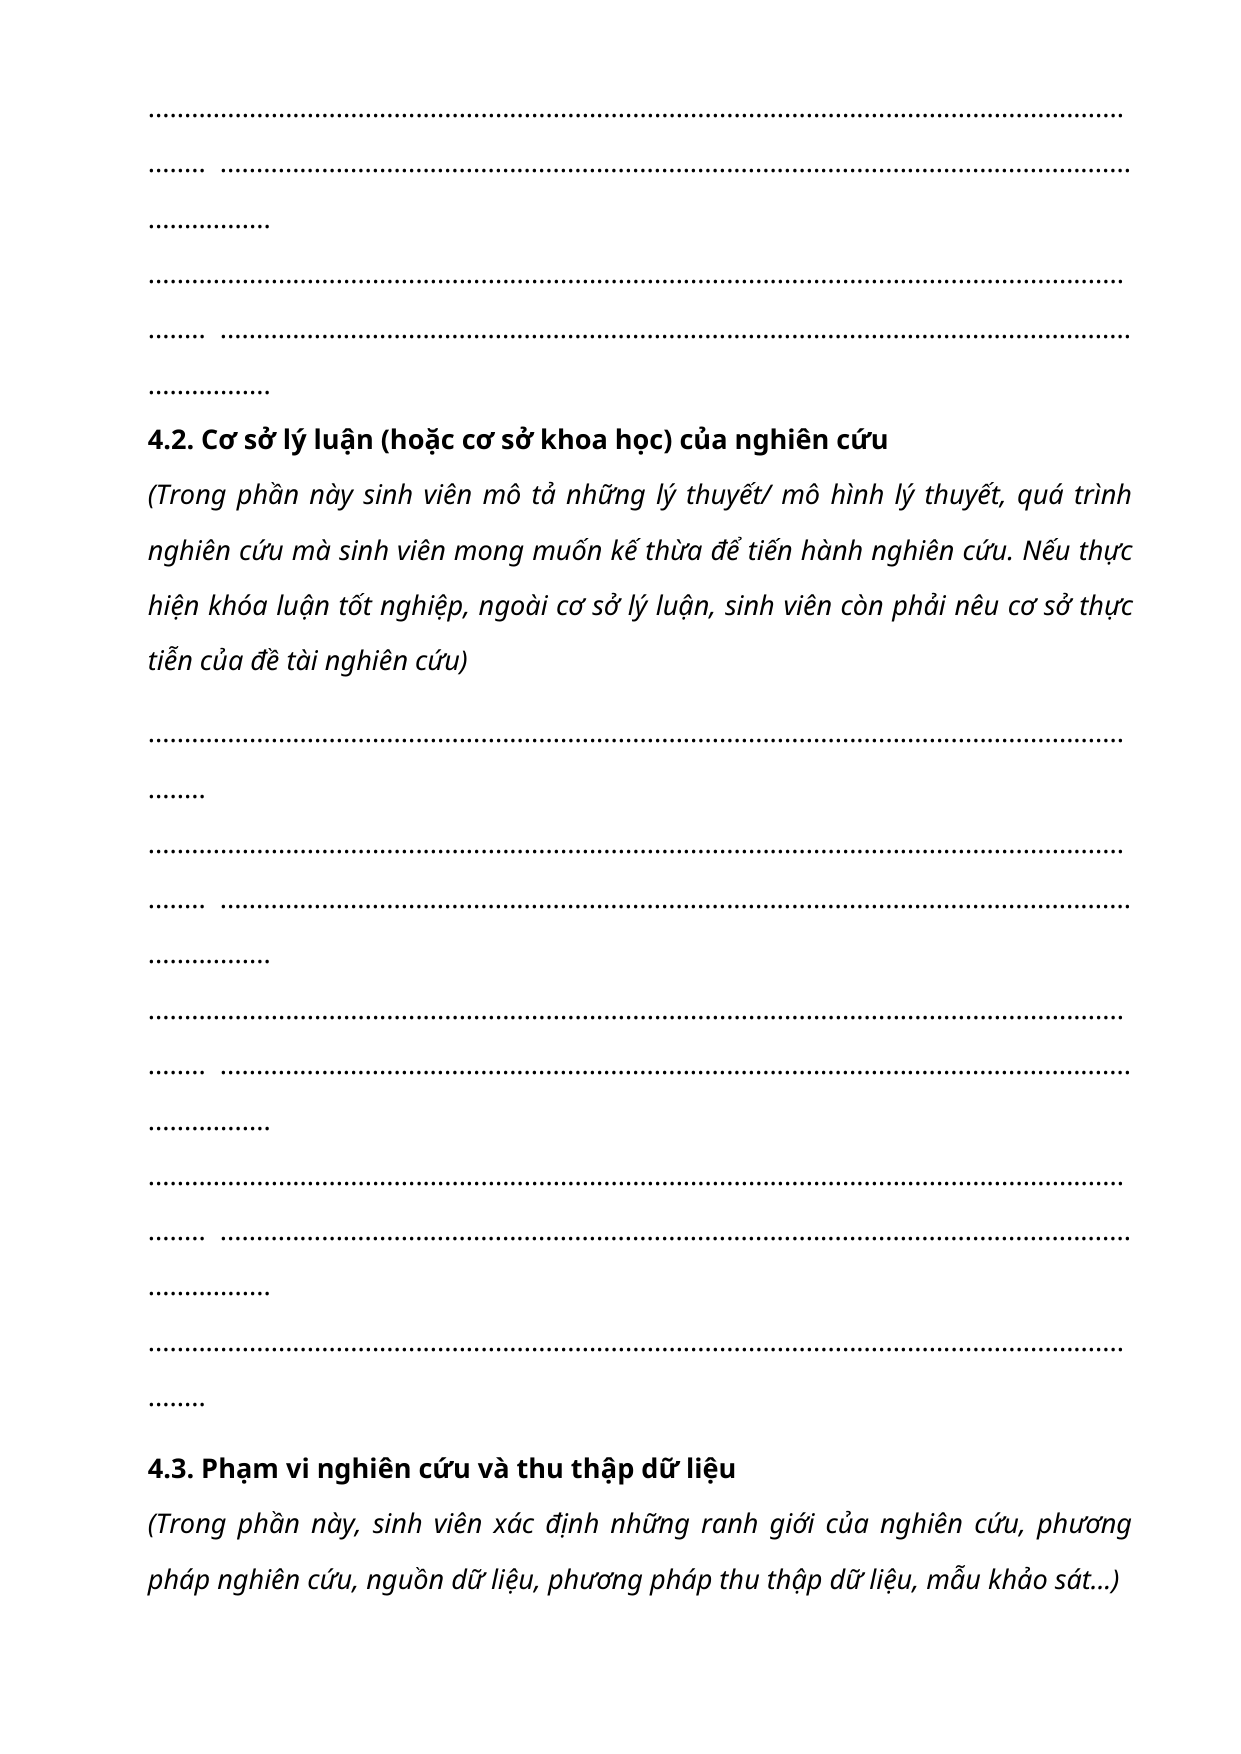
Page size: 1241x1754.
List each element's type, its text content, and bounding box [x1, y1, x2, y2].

text 4.3. Phạm vi nghiên cứu và thu thập dữ liệu [148, 1449, 1134, 1486]
text 4.2. Cơ sở lý luận (hoặc cơ sở khoa học) của nghiên cứu [148, 421, 1134, 457]
text ............................................................................................................................................... [148, 1322, 1134, 1414]
text ............................................................................................................................................... [148, 714, 1134, 806]
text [148, 89, 1134, 236]
text (Trong phần này sinh viên mô tả những lý thuyết/ mô hình lý thuyết, quá trình nghiên cứu mà sinh viên mong muốn kế thừa để tiến hành nghiên cứu. Nếu thực hiện khóa luận tốt nghiệp, ngoài cơ sở lý luận, sinh viên còn phải nêu cơ sở thực tiễn của đề tài nghiên cứu) [148, 476, 1134, 679]
text (Trong phần này, sinh viên xác định những ranh giới của nghiên cứu, phương pháp nghiên cứu, nguồn dữ liệu, phương pháp thu thập dữ liệu, mẫu khảo sát...) [148, 1505, 1134, 1597]
